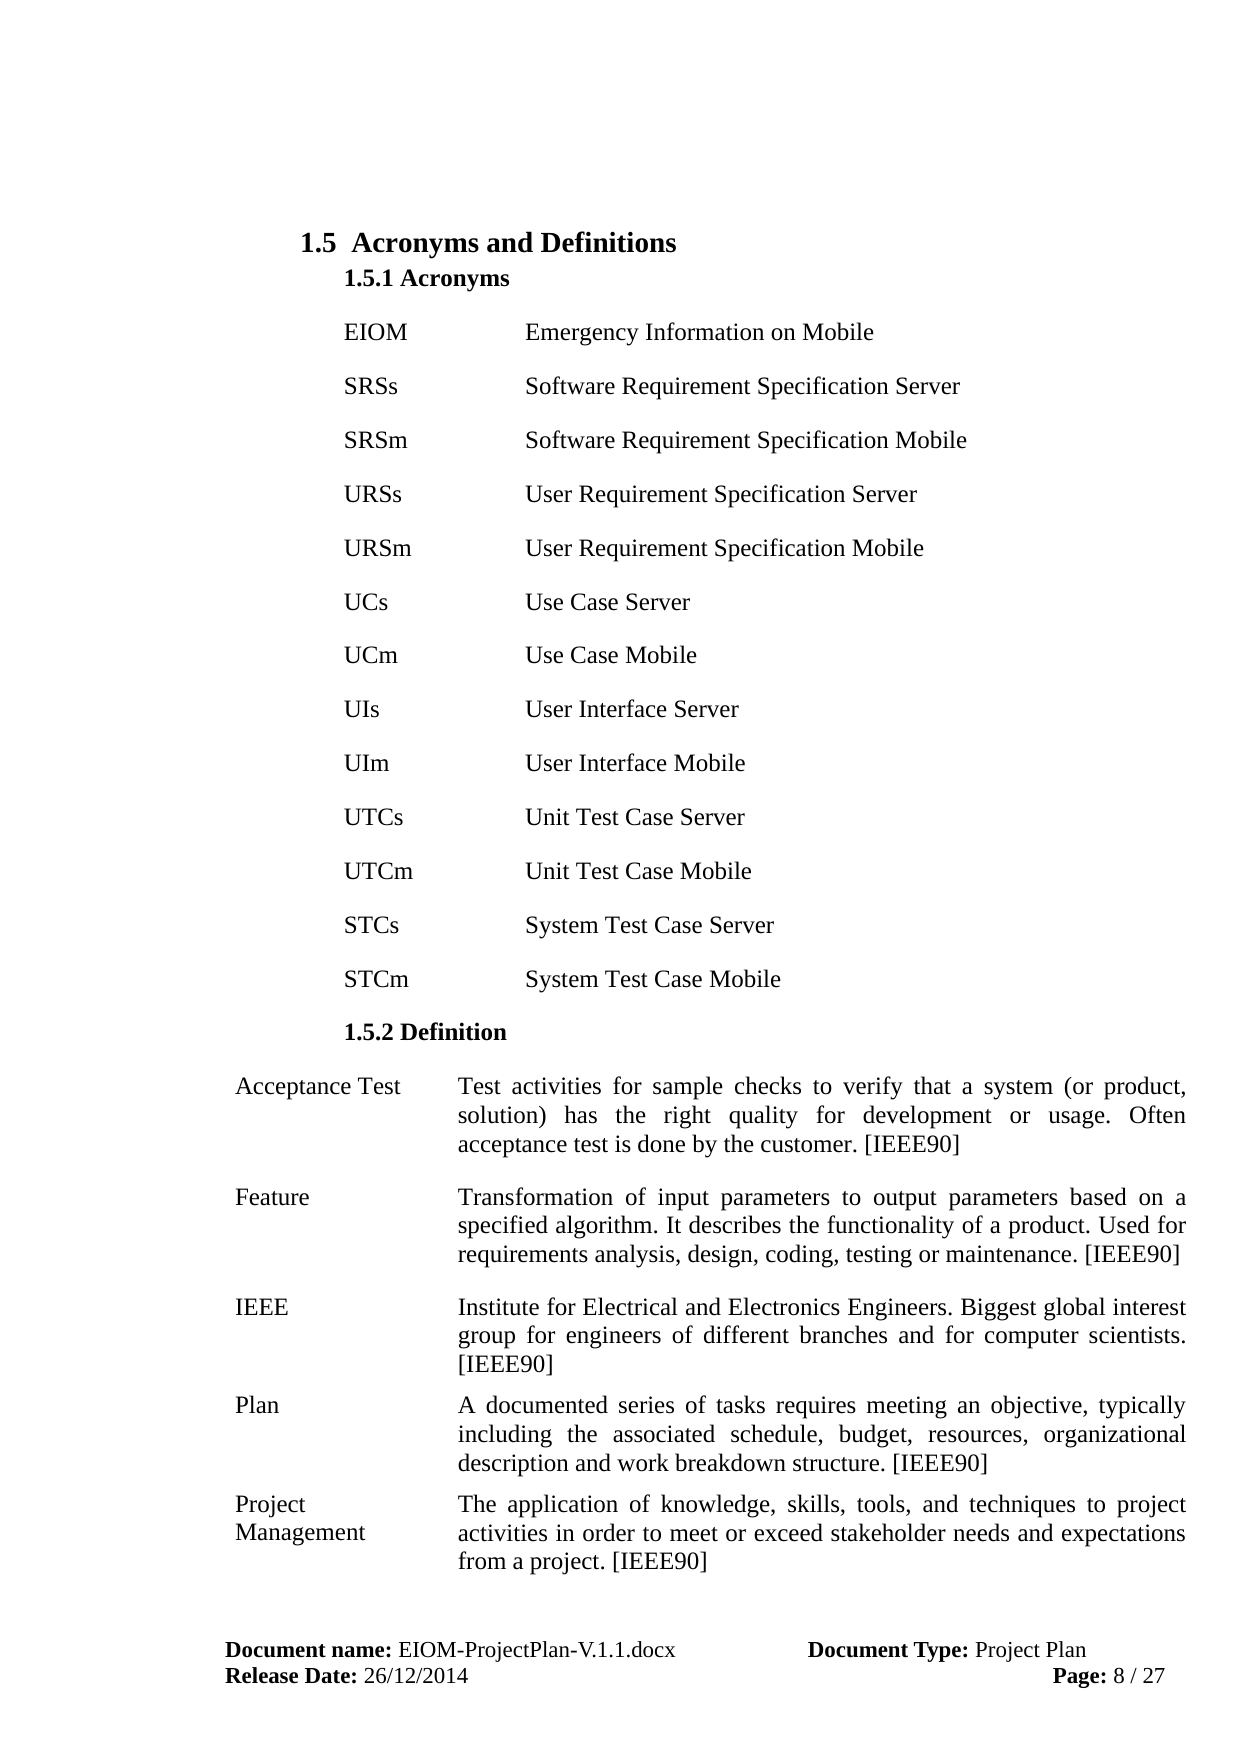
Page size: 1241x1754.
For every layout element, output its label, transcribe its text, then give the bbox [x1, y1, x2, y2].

table_cell IEEE [224, 1292, 446, 1390]
text UTCm Unit Test Case Mobile [300, 856, 1090, 885]
table_cell The application of knowledge, skills, tools, and techniques to project activities in order to meet or exceed stakeholder needs and expectations from a project. [IEEE90] [446, 1489, 1198, 1587]
text SRSs Software Requirement Specification Server [300, 371, 1090, 400]
text UCm Use Case Mobile [300, 641, 1090, 669]
subtitle Acronyms and Definitions [300, 225, 1090, 258]
text SRSm Software Requirement Specification Mobile [300, 425, 1090, 454]
text UCs Use Case Server [300, 587, 1090, 615]
text URSs User Requirement Specification Server [300, 479, 1090, 508]
table_header Acceptance Test [224, 1071, 446, 1182]
table_cell Transformation of input parameters to output parameters based on a specified algorithm. It describes the functionality of a product. Used for requirements analysis, design, coding, testing or maintenance. [IEEE90] [446, 1182, 1198, 1292]
text 1.5.1 Acronyms [300, 263, 1090, 292]
table_cell A documented series of tasks requires meeting an objective, typically including the associated schedule, budget, resources, organizational description and work breakdown structure. [IEEE90] [446, 1390, 1198, 1489]
table_cell Plan [224, 1390, 446, 1489]
text UTCs Unit Test Case Server [300, 802, 1090, 831]
table_cell Project Management [224, 1489, 446, 1587]
text URSm User Requirement Specification Mobile [300, 533, 1090, 562]
table_header Test activities for sample checks to verify that a system (or product, solution) has the right quality for development or usage. Often acceptance test is done by the customer. [IEEE90] [446, 1071, 1198, 1182]
table_cell Feature [224, 1182, 446, 1292]
table_cell Institute for Electrical and Electronics Engineers. Biggest global interest group for engineers of different branches and for computer scientists. [IEEE90] [446, 1292, 1198, 1390]
text STCm System Test Case Mobile [300, 964, 1090, 992]
text EIOM Emergency Information on Mobile [300, 317, 1090, 346]
text STCs System Test Case Server [300, 910, 1090, 938]
text UIm User Interface Mobile [300, 748, 1090, 777]
text UIs User Interface Server [300, 694, 1090, 723]
text 1.5.2 Definition [300, 1017, 1090, 1046]
